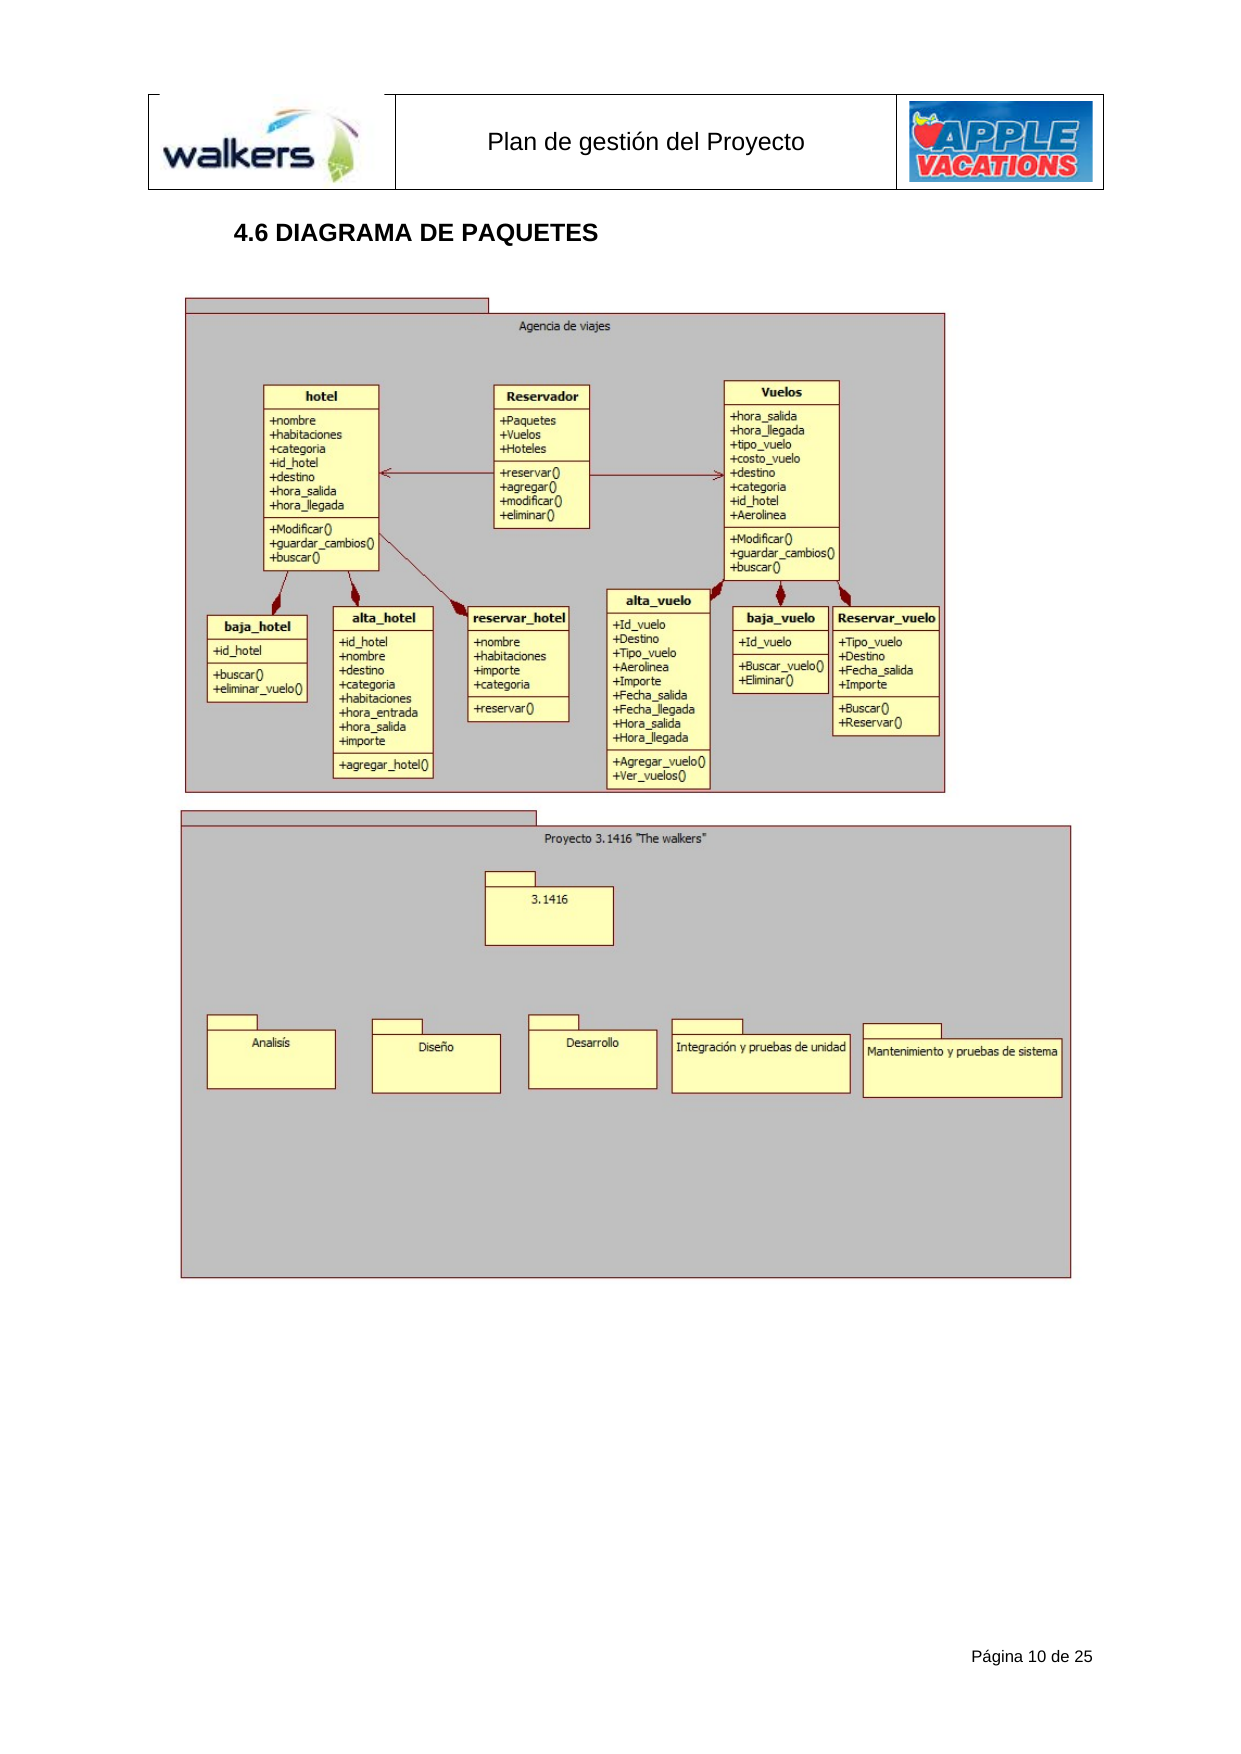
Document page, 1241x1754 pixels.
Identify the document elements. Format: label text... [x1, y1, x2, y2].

subtitle 4.6 Diagrama de paquetes [233, 218, 1092, 247]
picture [909, 101, 1093, 182]
picture [159, 276, 1093, 1300]
picture [159, 94, 385, 189]
